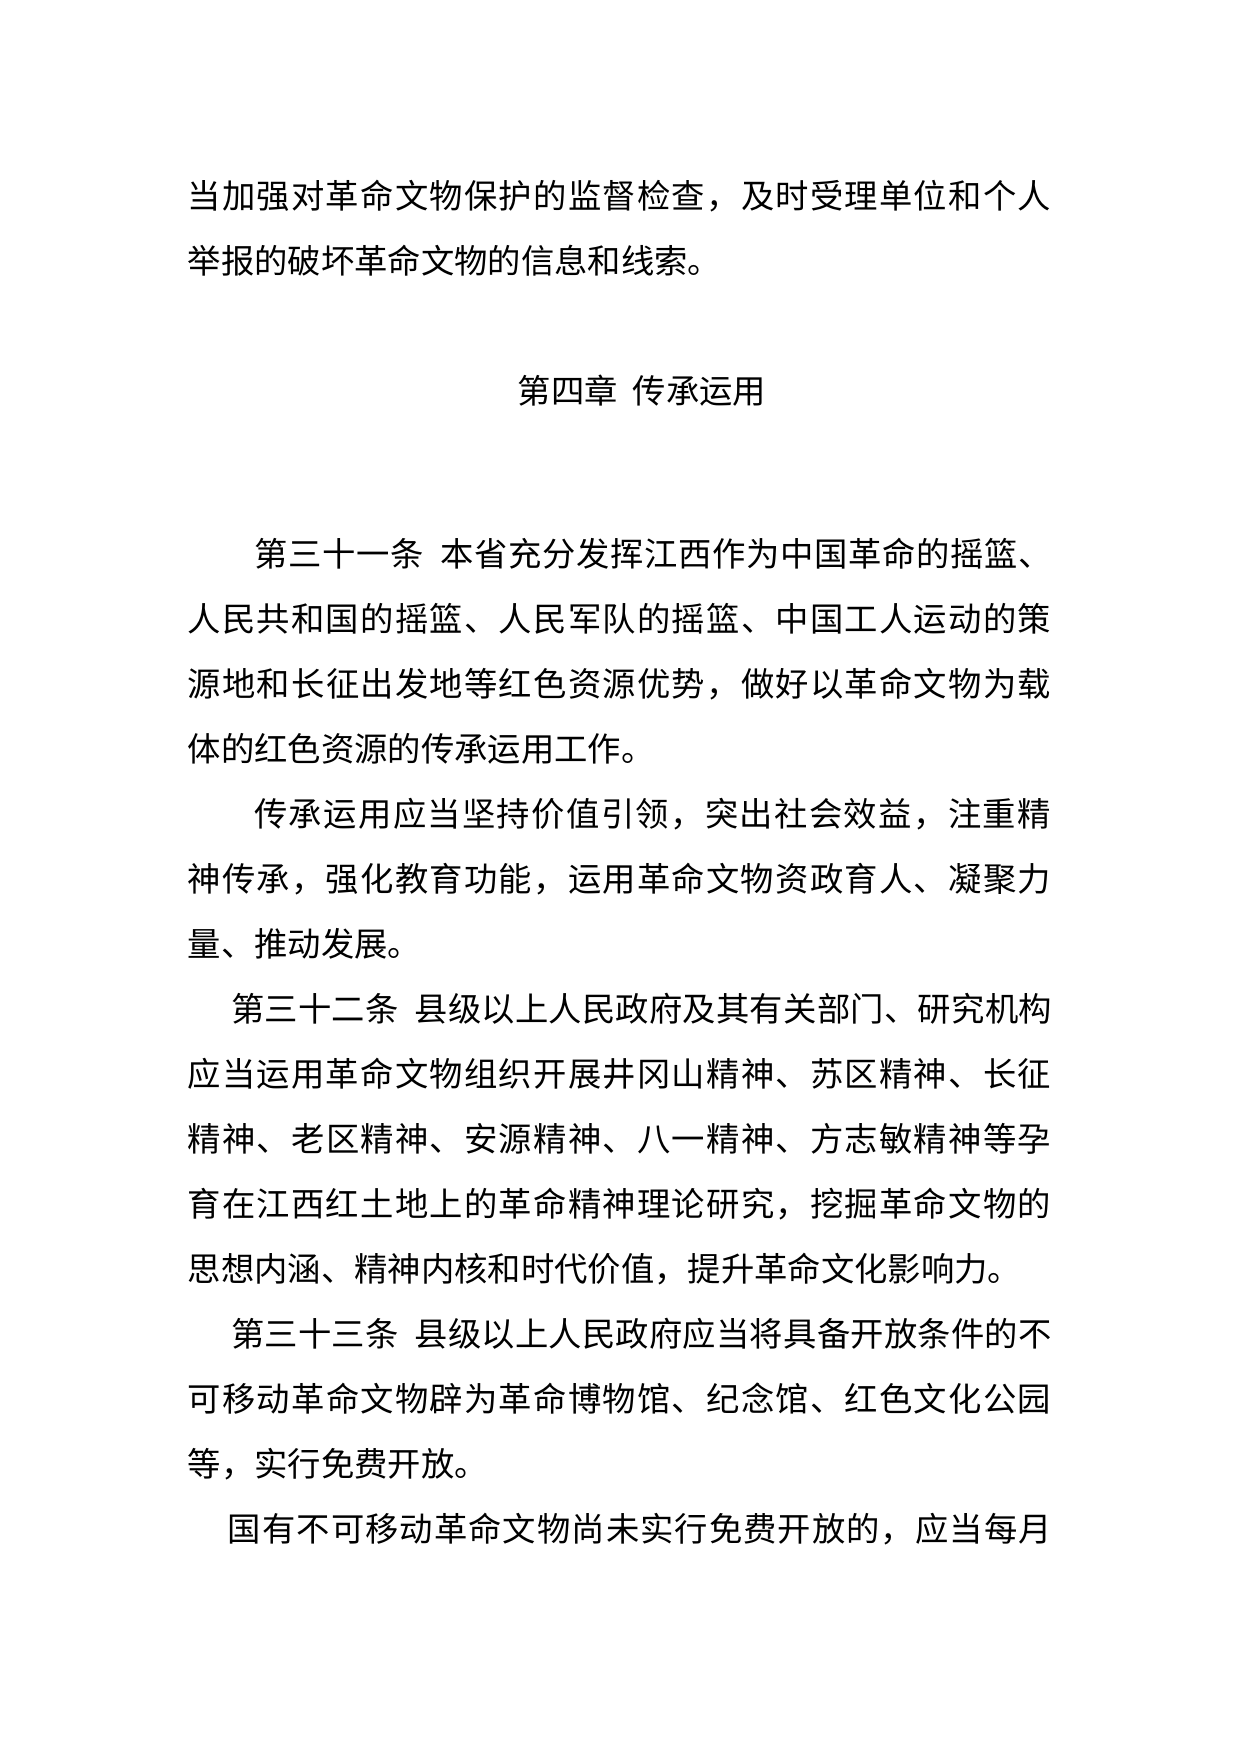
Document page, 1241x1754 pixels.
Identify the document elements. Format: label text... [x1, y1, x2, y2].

text 传承运用应当坚持价值引领，突出社会效益，注重精神传承，强化教育功能，运用革命文物资政育人、凝聚力量、推动发展。 [187, 779, 1053, 974]
text 第三十三条 县级以上人民政府应当将具备开放条件的不可移动革命文物辟为革命博物馆、纪念馆、红色文化公园等，实行免费开放。 [187, 1299, 1053, 1494]
text 第三十一条 本省充分发挥江西作为中国革命的摇篮、人民共和国的摇篮、人民军队的摇篮、中国工人运动的策源地和长征出发地等红色资源优势，做好以革命文物为载体的红色资源的传承运用工作。 [187, 519, 1053, 779]
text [187, 162, 1053, 292]
text 第三十二条 县级以上人民政府及其有关部门、研究机构应当运用革命文物组织开展井冈山精神、苏区精神、长征精神、老区精神、安源精神、八一精神、方志敏精神等孕育在江西红土地上的革命精神理论研究，挖掘革命文物的思想内涵、精神内核和时代价值，提升革命文化影响力。 [187, 974, 1053, 1299]
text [187, 1494, 1053, 1559]
text 第四章 传承运用 [187, 357, 1053, 422]
